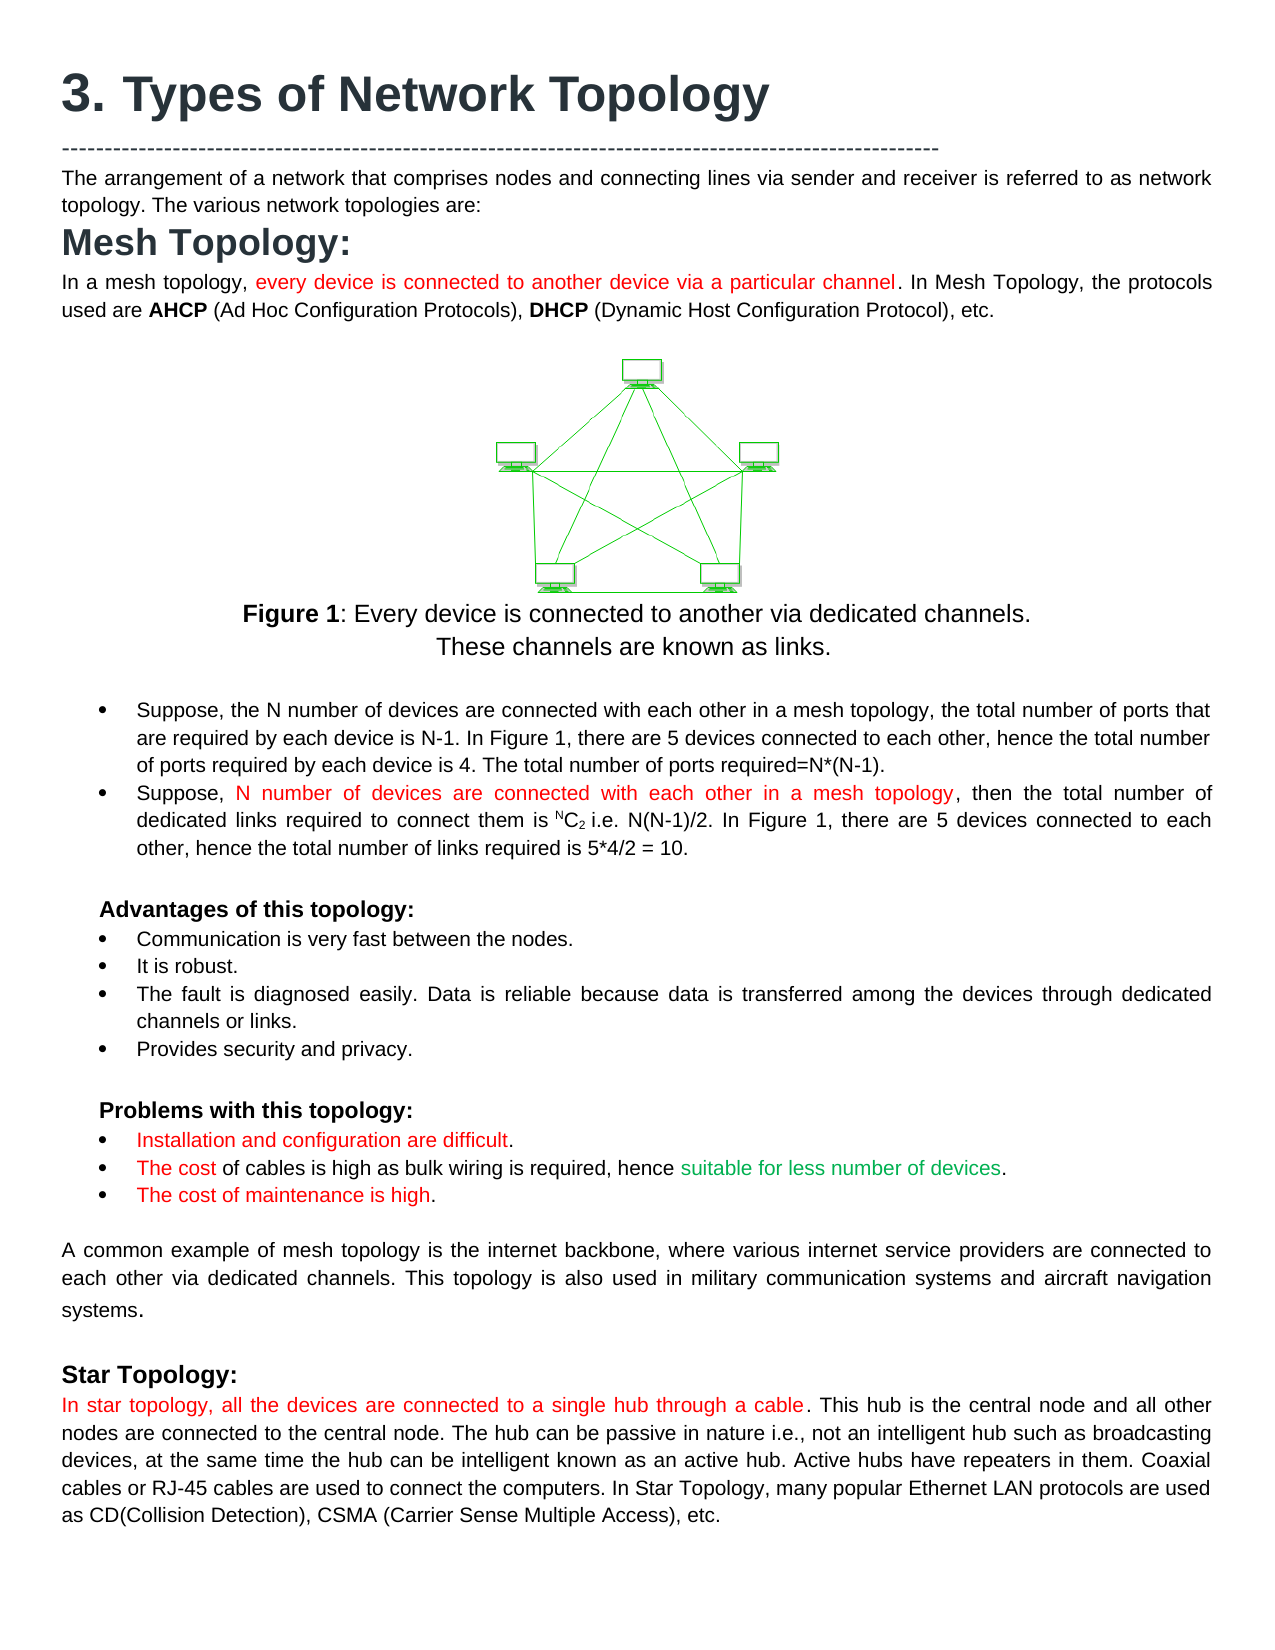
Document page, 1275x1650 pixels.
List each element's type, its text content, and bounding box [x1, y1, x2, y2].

list The fault is diagnosed easily. Data is reliable because data is transferred among the devices through dedicated channels or links. [99, 982, 1213, 1033]
text Star Topology: [61, 1360, 1213, 1388]
list Installation and configuration are difficult. [99, 1128, 1213, 1152]
list Provides security and privacy. [99, 1037, 1213, 1061]
list Suppose, N number of devices are connected with each other in a mesh topology, then the total number of dedicated links required to connect them is NC2 i.e. N(N-1)/2. In Figure 1, there are 5 devices connected to each other, hence the total number of links required is 5*4/2 = 10. [99, 781, 1213, 860]
text The arrangement of a network that comprises nodes and connecting lines via sender and receiver is referred to as network topology. The various network topologies are: [61, 166, 1213, 217]
picture [495, 358, 780, 595]
list Communication is very fast between the nodes. [99, 927, 1213, 951]
text Figure 1: Every device is connected to another via dedicated channels. [61, 599, 1213, 628]
text Advantages of this topology: [61, 896, 1213, 923]
text In star topology, all the devices are connected to a single hub through a cable. This hub is the central node and all other nodes are connected to the central node. The hub can be passive in nature i.e., not an intelligent hub such as broadcasting devices, at the same time the hub can be intelligent known as an active hub. Active hubs have repeaters in them. Coaxial cables or RJ-45 cables are used to connect the computers. In Star Topology, many popular Ethernet LAN protocols are used as CD(Collision Detection), CSMA (Carrier Sense Multiple Access), etc. [61, 1393, 1213, 1527]
subtitle Mesh Topology: [61, 221, 1213, 264]
text Problems with this topology: [61, 1097, 1213, 1124]
subtitle 3. Types of Network Topology [61, 61, 1213, 123]
list Suppose, the N number of devices are connected with each other in a mesh topology, the total number of ports that are required by each device is N-1. In Figure 1, there are 5 devices connected to each other, hence the total number of ports required by each device is 4. The total number of ports required=N*(N-1). [99, 698, 1213, 777]
subtitle In a mesh topology, every device is connected to another device via a particular channel. In Mesh Topology, the protocols used are AHCP (Ad Hoc Configuration Protocols), DHCP (Dynamic Host Configuration Protocol), etc. [61, 270, 1213, 322]
text ------------------------------------------------------------------------------------------------------- [61, 133, 1213, 161]
text These channels are known as links. [61, 632, 1213, 694]
list The cost of maintenance is high. [99, 1183, 1213, 1207]
list The cost of cables is high as bulk wiring is required, hence suitable for less number of devices. [99, 1155, 1213, 1179]
text A common example of mesh topology is the internet backbone, where various internet service providers are connected to each other via dedicated channels. This topology is also used in military communication systems and aircraft navigation systems. [61, 1238, 1213, 1322]
list It is robust. [99, 954, 1213, 978]
